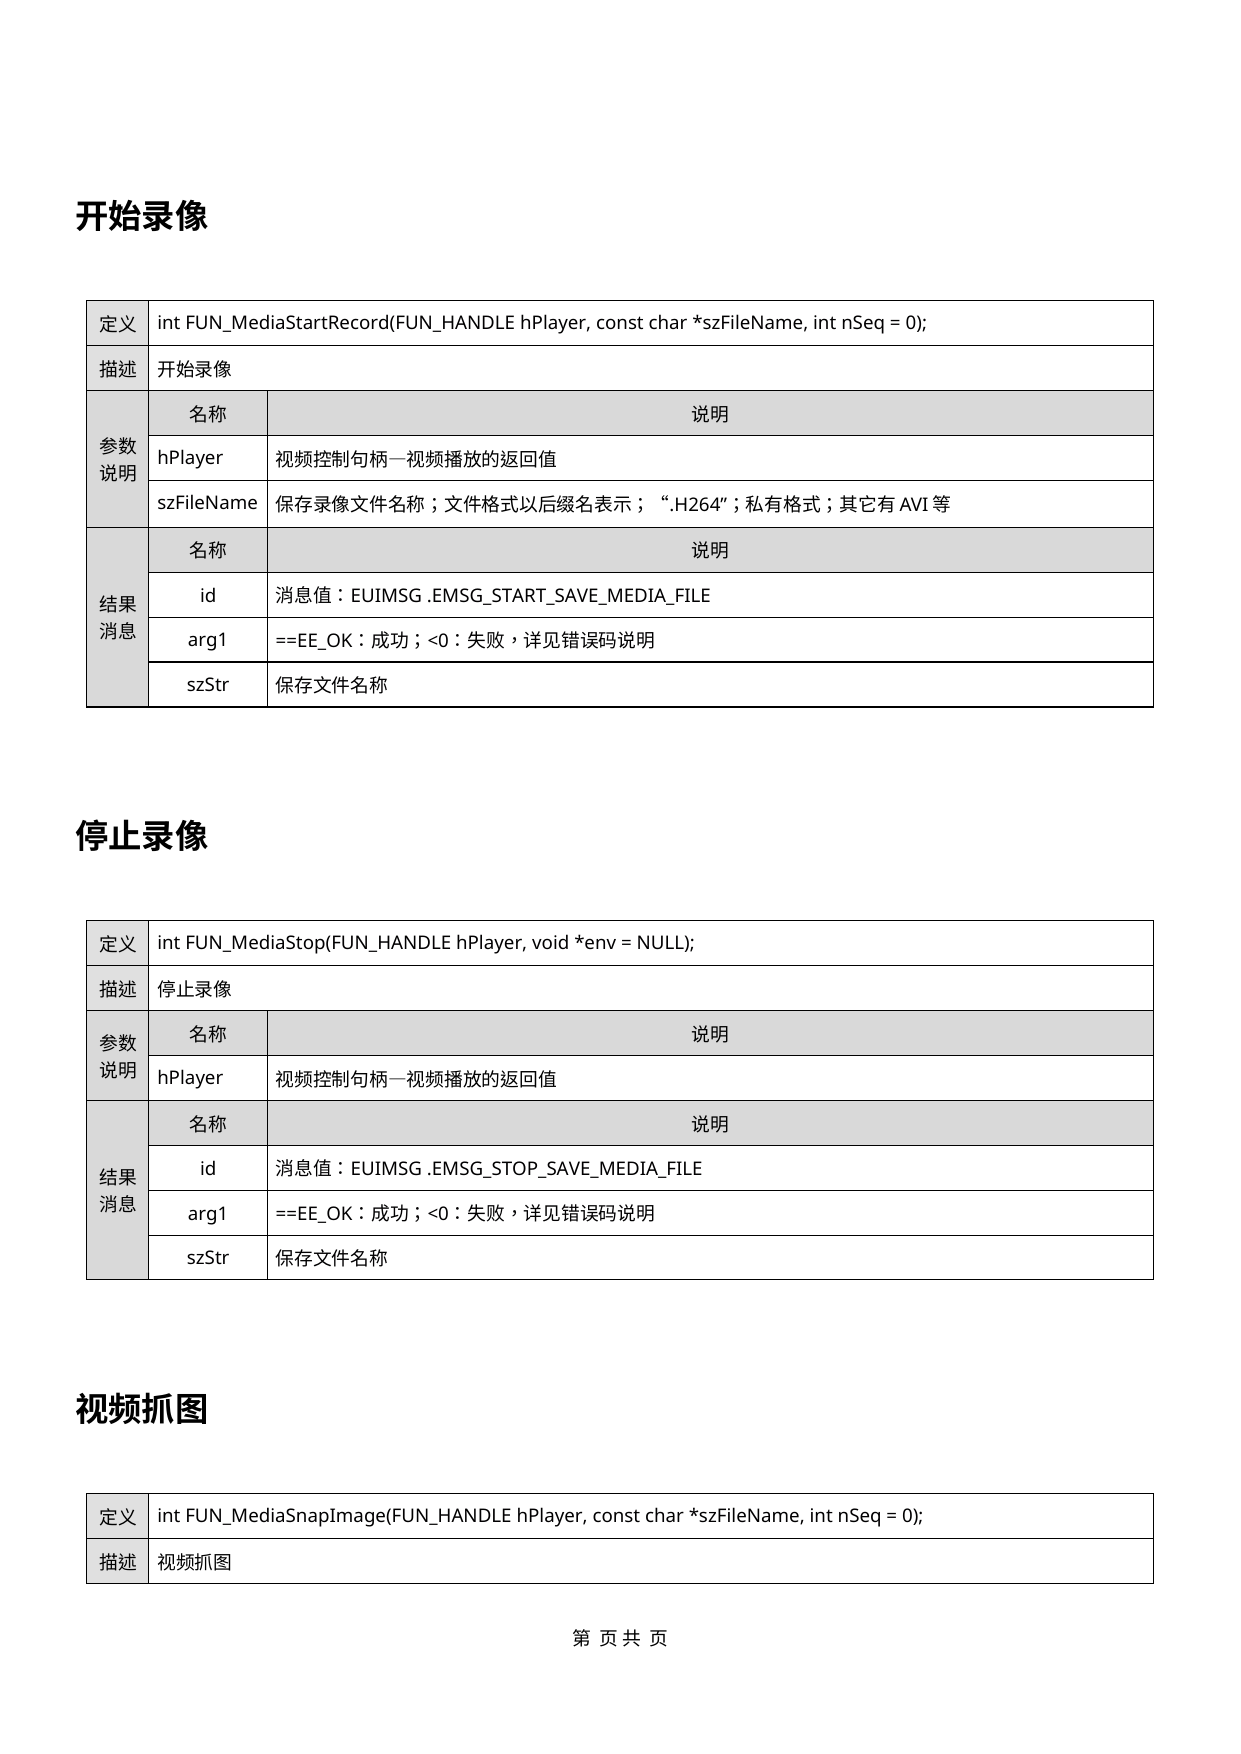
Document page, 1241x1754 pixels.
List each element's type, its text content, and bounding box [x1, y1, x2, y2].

table_cell szFileName [149, 481, 267, 527]
table_cell 停止录像 [149, 966, 1153, 1010]
table_cell 视频控制句柄—视频播放的返回值 [268, 1056, 1153, 1100]
table_cell 结果 消息 [87, 528, 148, 706]
table_cell 说明 [268, 391, 1153, 435]
table_header int FUN_MediaStop(FUN_HANDLE hPlayer, void *env = NULL); [149, 921, 1153, 965]
table_cell 保存文件名称 [268, 1236, 1153, 1279]
table_cell 消息值：EUIMSG .EMSG_START_SAVE_MEDIA_FILE [268, 573, 1153, 617]
table_cell 保存录像文件名称；文件格式以后缀名表示；“.H264”；私有格式；其它有AVI等 [268, 481, 1153, 527]
table_cell 消息值：EUIMSG .EMSG_STOP_SAVE_MEDIA_FILE [268, 1146, 1153, 1189]
table_header 定义 [87, 301, 148, 345]
table_cell ==EE_OK：成功；<0：失败，详见错误码说明 [268, 618, 1153, 661]
table_cell arg1 [149, 618, 267, 661]
table_cell 开始录像 [149, 346, 1153, 390]
table_cell hPlayer [149, 1056, 267, 1100]
table_cell 名称 [149, 528, 267, 572]
text 停止录像 [75, 810, 1165, 858]
table_cell ==EE_OK：成功；<0：失败，详见错误码说明 [268, 1191, 1153, 1234]
table_cell 描述 [87, 346, 148, 390]
table_cell 描述 [87, 1539, 148, 1583]
table_cell hPlayer [149, 436, 267, 480]
table_cell 说明 [268, 1011, 1153, 1055]
table_cell 视频抓图 [149, 1539, 1153, 1583]
table_cell id [149, 573, 267, 617]
table_cell 说明 [268, 528, 1153, 572]
table_cell 参数 说明 [87, 391, 148, 527]
table_header 定义 [87, 921, 148, 965]
table_cell 视频控制句柄—视频播放的返回值 [268, 436, 1153, 480]
table_cell arg1 [149, 1191, 267, 1234]
table_cell szStr [149, 1236, 267, 1279]
table_cell 保存文件名称 [268, 663, 1153, 706]
table_cell 参数 说明 [87, 1011, 148, 1100]
table_cell id [149, 1146, 267, 1189]
table_cell 说明 [268, 1101, 1153, 1145]
table_cell 名称 [149, 1011, 267, 1055]
text 视频抓图 [75, 1383, 1165, 1431]
table_header 定义 [87, 1494, 148, 1538]
table_cell 描述 [87, 966, 148, 1010]
text 开始录像 [75, 190, 1165, 238]
table_header int FUN_MediaSnapImage(FUN_HANDLE hPlayer, const char *szFileName, int nSeq = 0); [149, 1494, 1153, 1538]
table_header int FUN_MediaStartRecord(FUN_HANDLE hPlayer, const char *szFileName, int nSeq = 0); [149, 301, 1153, 345]
table_cell 名称 [149, 1101, 267, 1145]
table_cell 名称 [149, 391, 267, 435]
table_cell 结果 消息 [87, 1101, 148, 1279]
table_cell szStr [149, 663, 267, 706]
